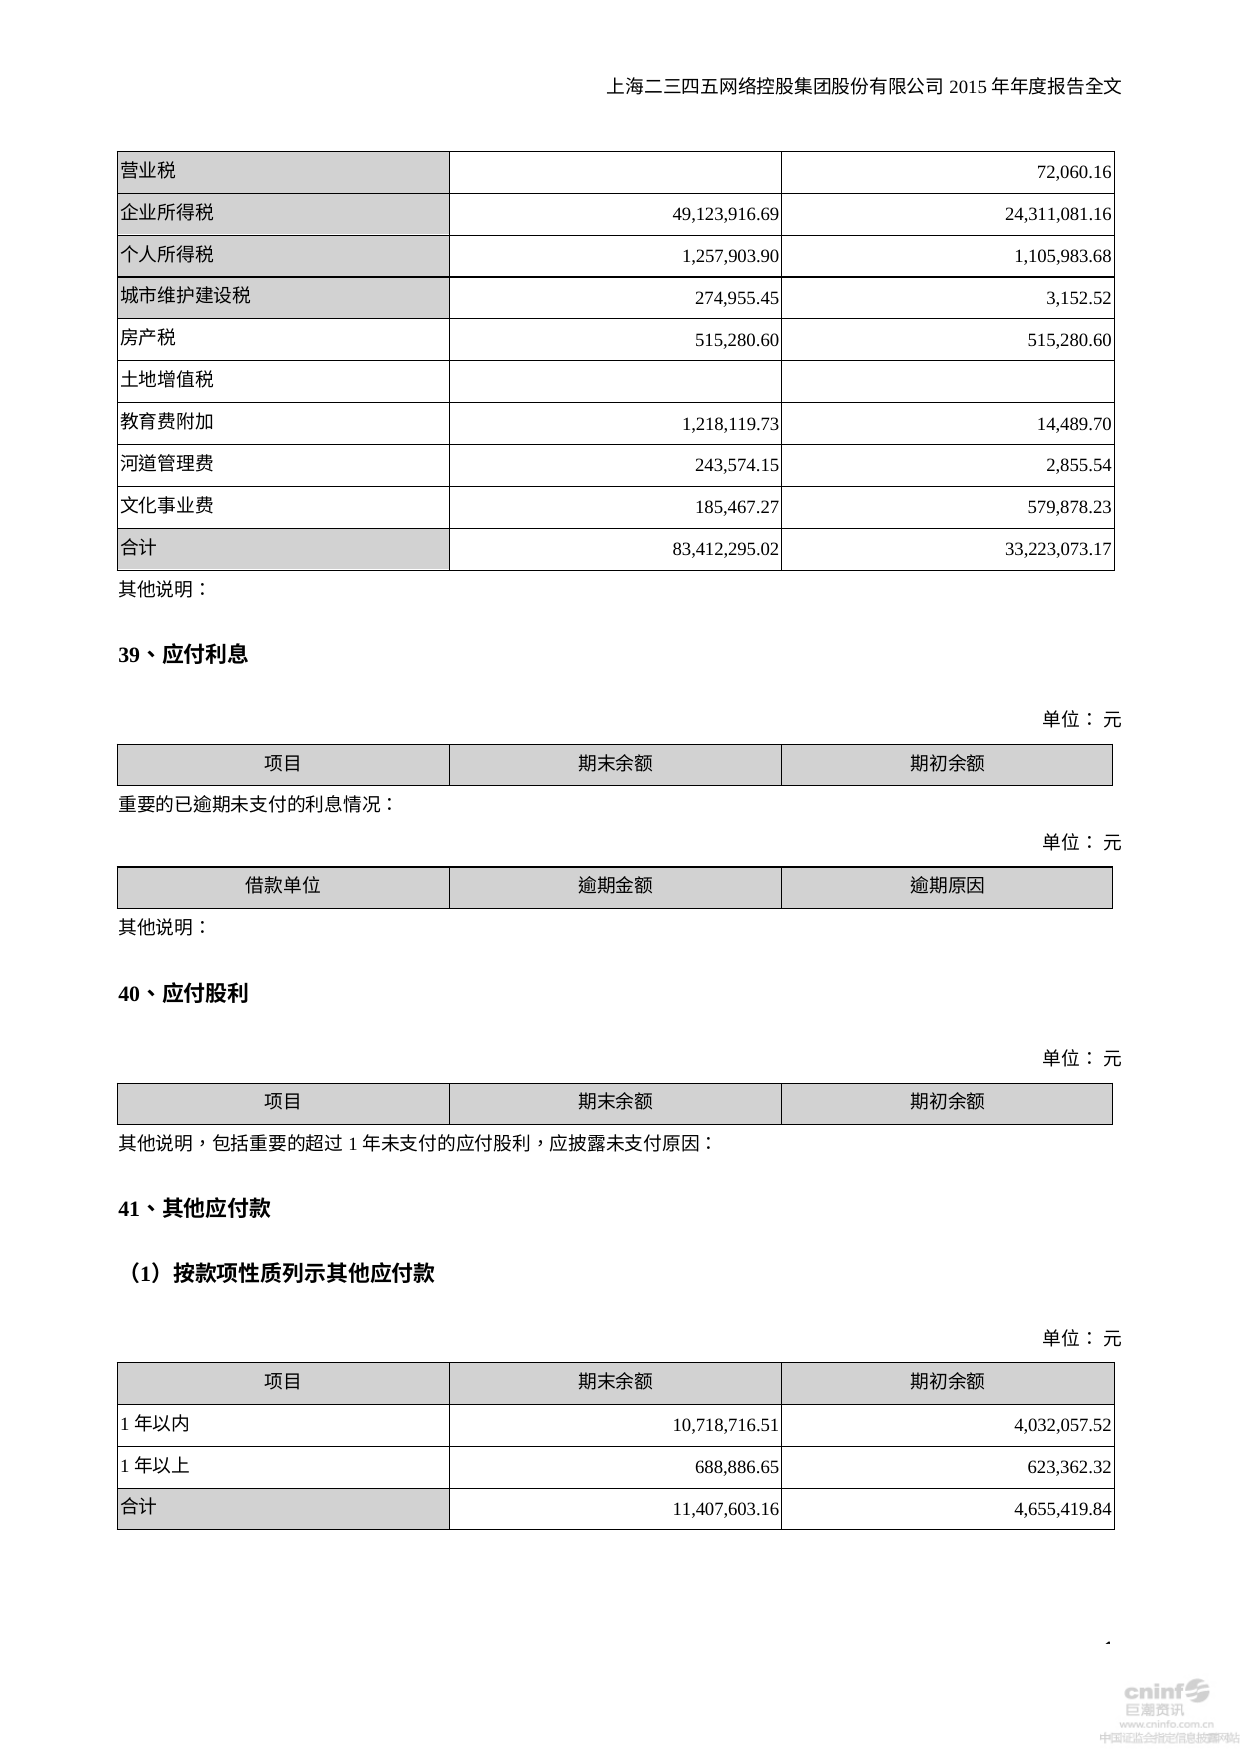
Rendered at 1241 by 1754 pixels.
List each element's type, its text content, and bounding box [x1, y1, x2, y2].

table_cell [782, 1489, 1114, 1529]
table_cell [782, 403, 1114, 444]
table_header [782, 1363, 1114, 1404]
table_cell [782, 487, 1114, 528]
text 其他说明，包括重要的超过 1 年未支付的应付股利，应披露未支付原因： [118, 1131, 1240, 1156]
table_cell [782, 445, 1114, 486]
text 单位： 元 [102, 1325, 1122, 1350]
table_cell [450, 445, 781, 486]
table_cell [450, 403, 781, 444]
text 单位： 元 [102, 829, 1122, 855]
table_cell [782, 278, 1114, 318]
subtitle （1）按款项性质列示其他应付款 [118, 1258, 1240, 1287]
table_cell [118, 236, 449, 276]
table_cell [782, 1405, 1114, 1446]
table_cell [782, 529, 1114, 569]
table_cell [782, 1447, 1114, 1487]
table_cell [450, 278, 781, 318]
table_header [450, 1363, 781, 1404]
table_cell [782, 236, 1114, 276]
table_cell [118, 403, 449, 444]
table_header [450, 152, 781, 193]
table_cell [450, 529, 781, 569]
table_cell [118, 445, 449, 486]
subtitle 39、应付利息 [118, 639, 1240, 669]
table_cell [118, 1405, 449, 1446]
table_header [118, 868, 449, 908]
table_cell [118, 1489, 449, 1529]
text 重要的已逾期未支付的利息情况： [118, 792, 1240, 817]
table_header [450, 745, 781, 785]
text 单位： 元 [102, 707, 1122, 732]
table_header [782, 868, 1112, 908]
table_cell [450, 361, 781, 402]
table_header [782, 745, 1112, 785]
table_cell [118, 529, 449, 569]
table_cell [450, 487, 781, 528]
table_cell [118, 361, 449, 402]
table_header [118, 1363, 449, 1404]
text 其他说明： [118, 915, 1240, 940]
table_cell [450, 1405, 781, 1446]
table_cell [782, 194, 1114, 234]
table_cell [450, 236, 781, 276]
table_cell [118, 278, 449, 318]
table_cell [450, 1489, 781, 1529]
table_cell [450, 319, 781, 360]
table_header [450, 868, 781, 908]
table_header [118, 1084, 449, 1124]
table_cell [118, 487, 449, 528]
text 单位： 元 [102, 1046, 1122, 1071]
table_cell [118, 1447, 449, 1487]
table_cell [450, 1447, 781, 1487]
text 其他说明： [118, 576, 1240, 601]
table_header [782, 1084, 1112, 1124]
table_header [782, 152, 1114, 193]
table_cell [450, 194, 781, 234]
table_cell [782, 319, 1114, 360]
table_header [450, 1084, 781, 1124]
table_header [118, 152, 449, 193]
subtitle 41、其他应付款 [118, 1193, 1240, 1222]
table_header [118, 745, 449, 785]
picture [1099, 1673, 1241, 1754]
subtitle 40、应付股利 [118, 978, 1240, 1008]
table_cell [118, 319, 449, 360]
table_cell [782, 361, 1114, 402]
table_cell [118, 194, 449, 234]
